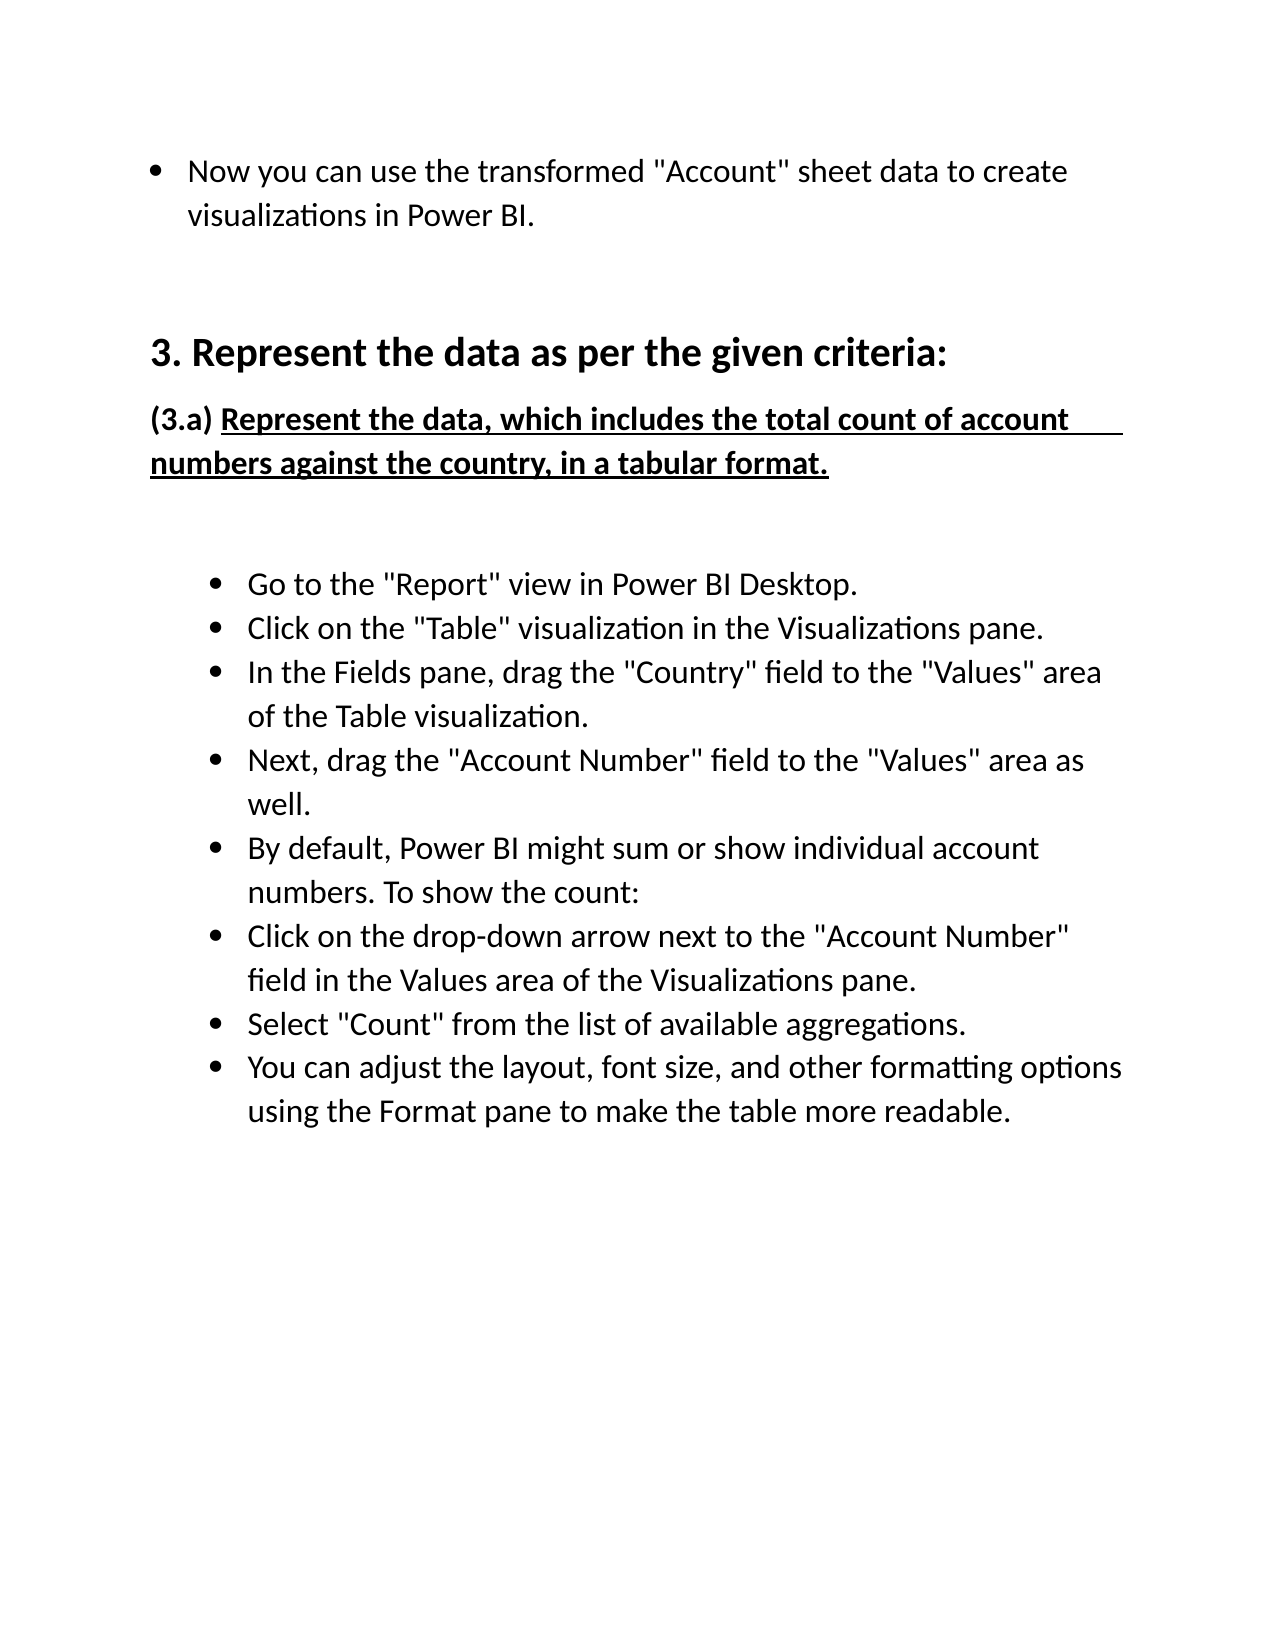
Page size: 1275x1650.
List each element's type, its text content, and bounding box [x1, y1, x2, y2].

list Now you can use the transformed "Account" sheet data to create visualizations in Power BI. [150, 150, 1125, 235]
list Next, drag the "Account Number" field to the "Values" area as well. [210, 739, 1125, 823]
list Go to the "Report" view in Power BI Desktop. [210, 563, 1125, 604]
list You can adjust the layout, font size, and other formatting options using the Format pane to make the table more readable. [210, 1046, 1125, 1131]
list Select "Count" from the list of available aggregations. [210, 1002, 1125, 1043]
list Click on the "Table" visualization in the Visualizations pane. [210, 607, 1125, 648]
text (3.a) Represent the data, which includes the total count of account numbers against the country, in a tabular format. [150, 398, 1125, 482]
list In the Fields pane, drag the "Country" field to the "Values" area of the Table visualization. [210, 651, 1125, 736]
list By default, Power BI might sum or show individual account numbers. To show the count: [210, 827, 1125, 911]
list Click on the drop-down arrow next to the "Account Number" field in the Values area of the Visualizations pane. [210, 914, 1125, 999]
text 3. Represent the data as per the given criteria: [150, 326, 1125, 377]
